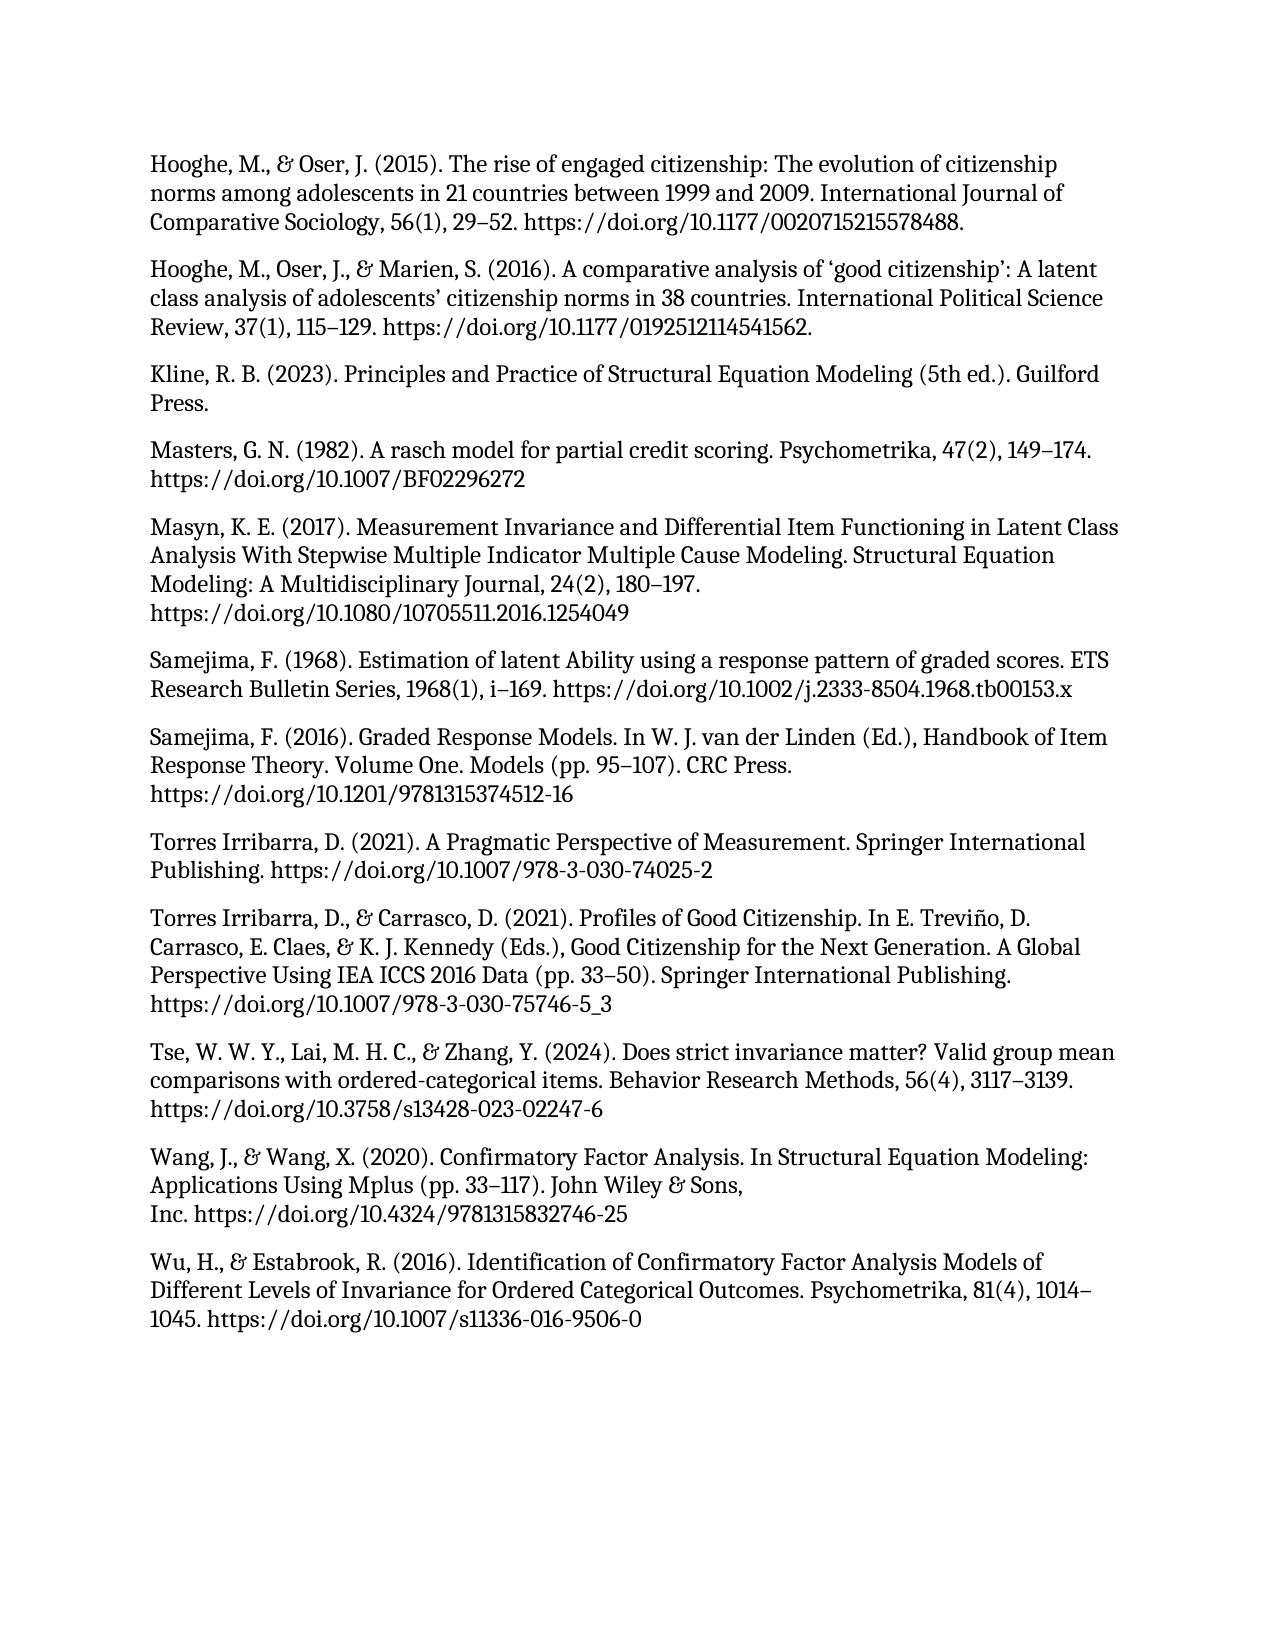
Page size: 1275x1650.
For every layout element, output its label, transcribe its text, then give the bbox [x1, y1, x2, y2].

text Kline, R. B. (2023). Principles and Practice of Structural Equation Modeling (5th ed.). Guilford Press. [150, 360, 1125, 417]
text Hooghe, M., Oser, J., & Marien, S. (2016). A comparative analysis of ‘good citizenship’: A latent class analysis of adolescents’ citizenship norms in 38 countries. International Political Science Review, 37(1), 115–129. https://doi.org/10.1177/0192512114541562. [150, 255, 1125, 341]
text Hooghe, M., & Oser, J. (2015). The rise of engaged citizenship: The evolution of citizenship norms among adolescents in 21 countries between 1999 and 2009. International Journal of Comparative Sociology, 56(1), 29–52. https://doi.org/10.1177/0020715215578488. [150, 150, 1125, 236]
text Torres Irribarra, D. (2021). A Pragmatic Perspective of Measurement. Springer International Publishing. https://doi.org/10.1007/978-3-030-74025-2 [150, 827, 1125, 885]
text Tse, W. W. Y., Lai, M. H. C., & Zhang, Y. (2024). Does strict invariance matter? Valid group mean comparisons with ordered-categorical items. Behavior Research Methods, 56(4), 3117–3139. https://doi.org/10.3758/s13428-023-02247-6 [150, 1037, 1125, 1124]
text Wang, J., & Wang, X. (2020). Confirmatory Factor Analysis. In Structural Equation Modeling: Applications Using Mplus (pp. 33–117). John Wiley & Sons, Inc. https://doi.org/10.4324/9781315832746-25 [150, 1142, 1125, 1229]
text Wu, H., & Estabrook, R. (2016). Identification of Confirmatory Factor Analysis Models of Different Levels of Invariance for Ordered Categorical Outcomes. Psychometrika, 81(4), 1014–1045. https://doi.org/10.1007/s11336-016-9506-0 [150, 1247, 1125, 1334]
text Masters, G. N. (1982). A rasch model for partial credit scoring. Psychometrika, 47(2), 149–174. https://doi.org/10.1007/BF02296272 [150, 436, 1125, 494]
text Masyn, K. E. (2017). Measurement Invariance and Differential Item Functioning in Latent Class Analysis With Stepwise Multiple Indicator Multiple Cause Modeling. Structural Equation Modeling: A Multidisciplinary Journal, 24(2), 180–197. https://doi.org/10.1080/10705511.2016.1254049 [150, 512, 1125, 627]
text Torres Irribarra, D., & Carrasco, D. (2021). Profiles of Good Citizenship. In E. Treviño, D. Carrasco, E. Claes, & K. J. Kennedy (Eds.), Good Citizenship for the Next Generation. A Global Perspective Using IEA ICCS 2016 Data (pp. 33–50). Springer International Publishing. https://doi.org/10.1007/978-3-030-75746-5_3 [150, 904, 1125, 1019]
text Samejima, F. (1968). Estimation of latent Ability using a response pattern of graded scores. ETS Research Bulletin Series, 1968(1), i–169. https://doi.org/10.1002/j.2333-8504.1968.tb00153.x [150, 646, 1125, 704]
text Samejima, F. (2016). Graded Response Models. In W. J. van der Linden (Ed.), Handbook of Item Response Theory. Volume One. Models (pp. 95–107). CRC Press. https://doi.org/10.1201/9781315374512-16 [150, 722, 1125, 809]
